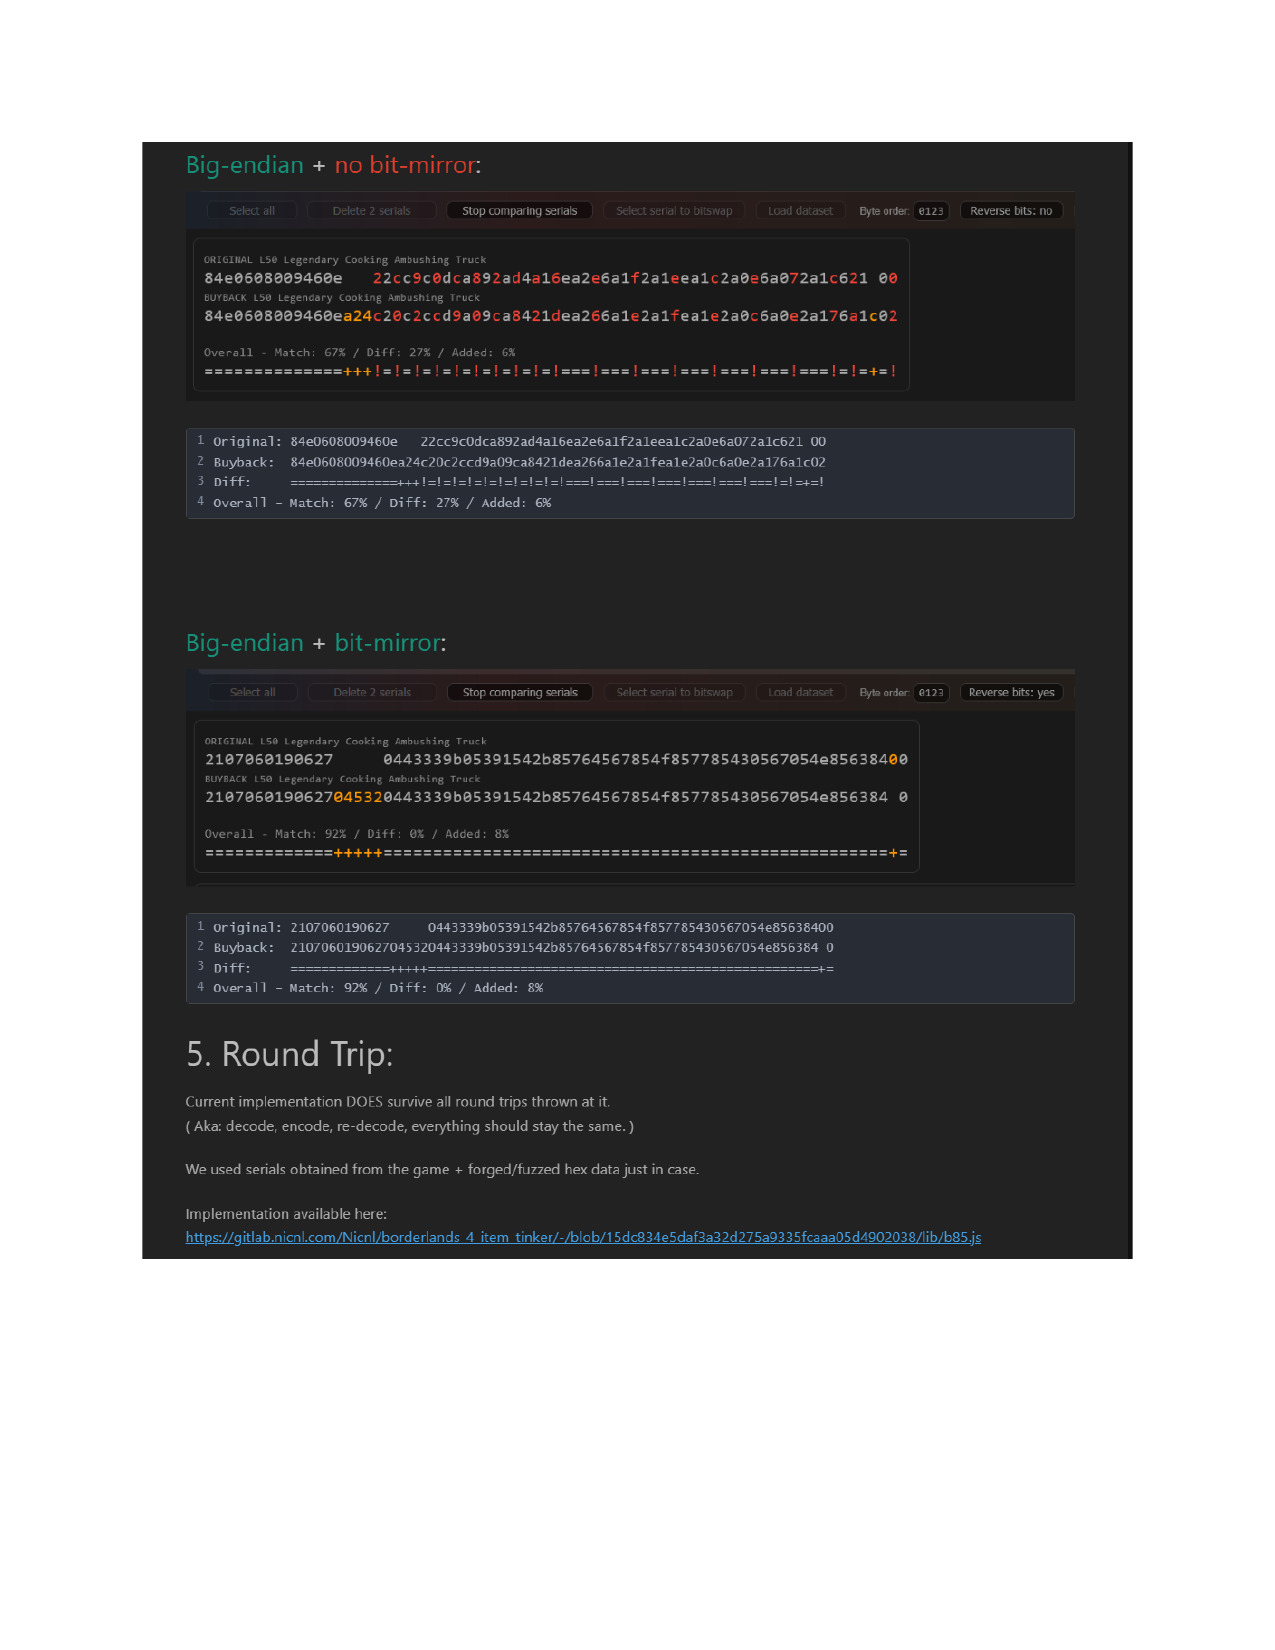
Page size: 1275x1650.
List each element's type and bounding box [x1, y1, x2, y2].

picture [142, 142, 1133, 1259]
